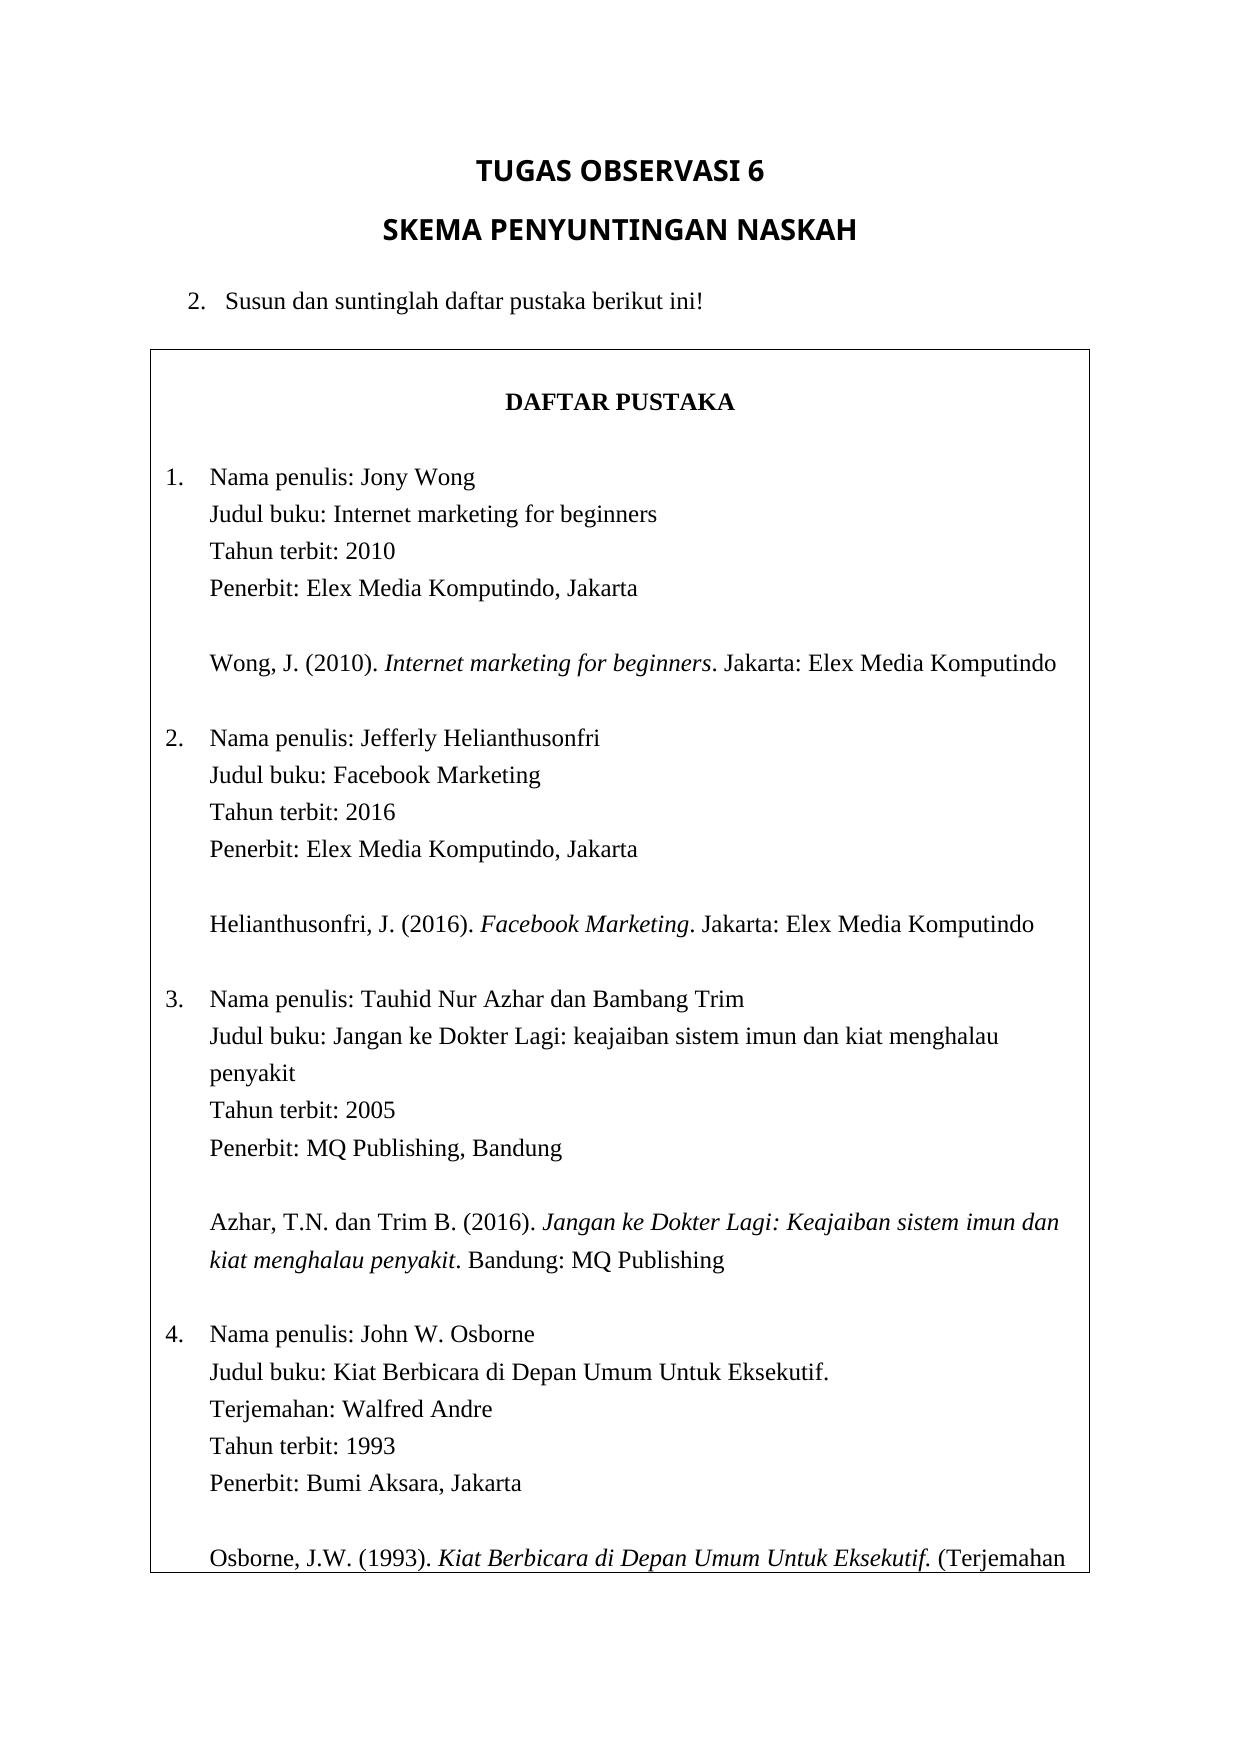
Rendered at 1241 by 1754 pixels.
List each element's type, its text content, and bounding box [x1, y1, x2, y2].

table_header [151, 350, 1089, 1572]
text TUGAS OBSERVASI 6 [150, 150, 1090, 190]
list Susun dan suntinglah daftar pustaka berikut ini! [187, 286, 1090, 315]
text SKEMA PENYUNTINGAN NASKAH [150, 209, 1090, 249]
